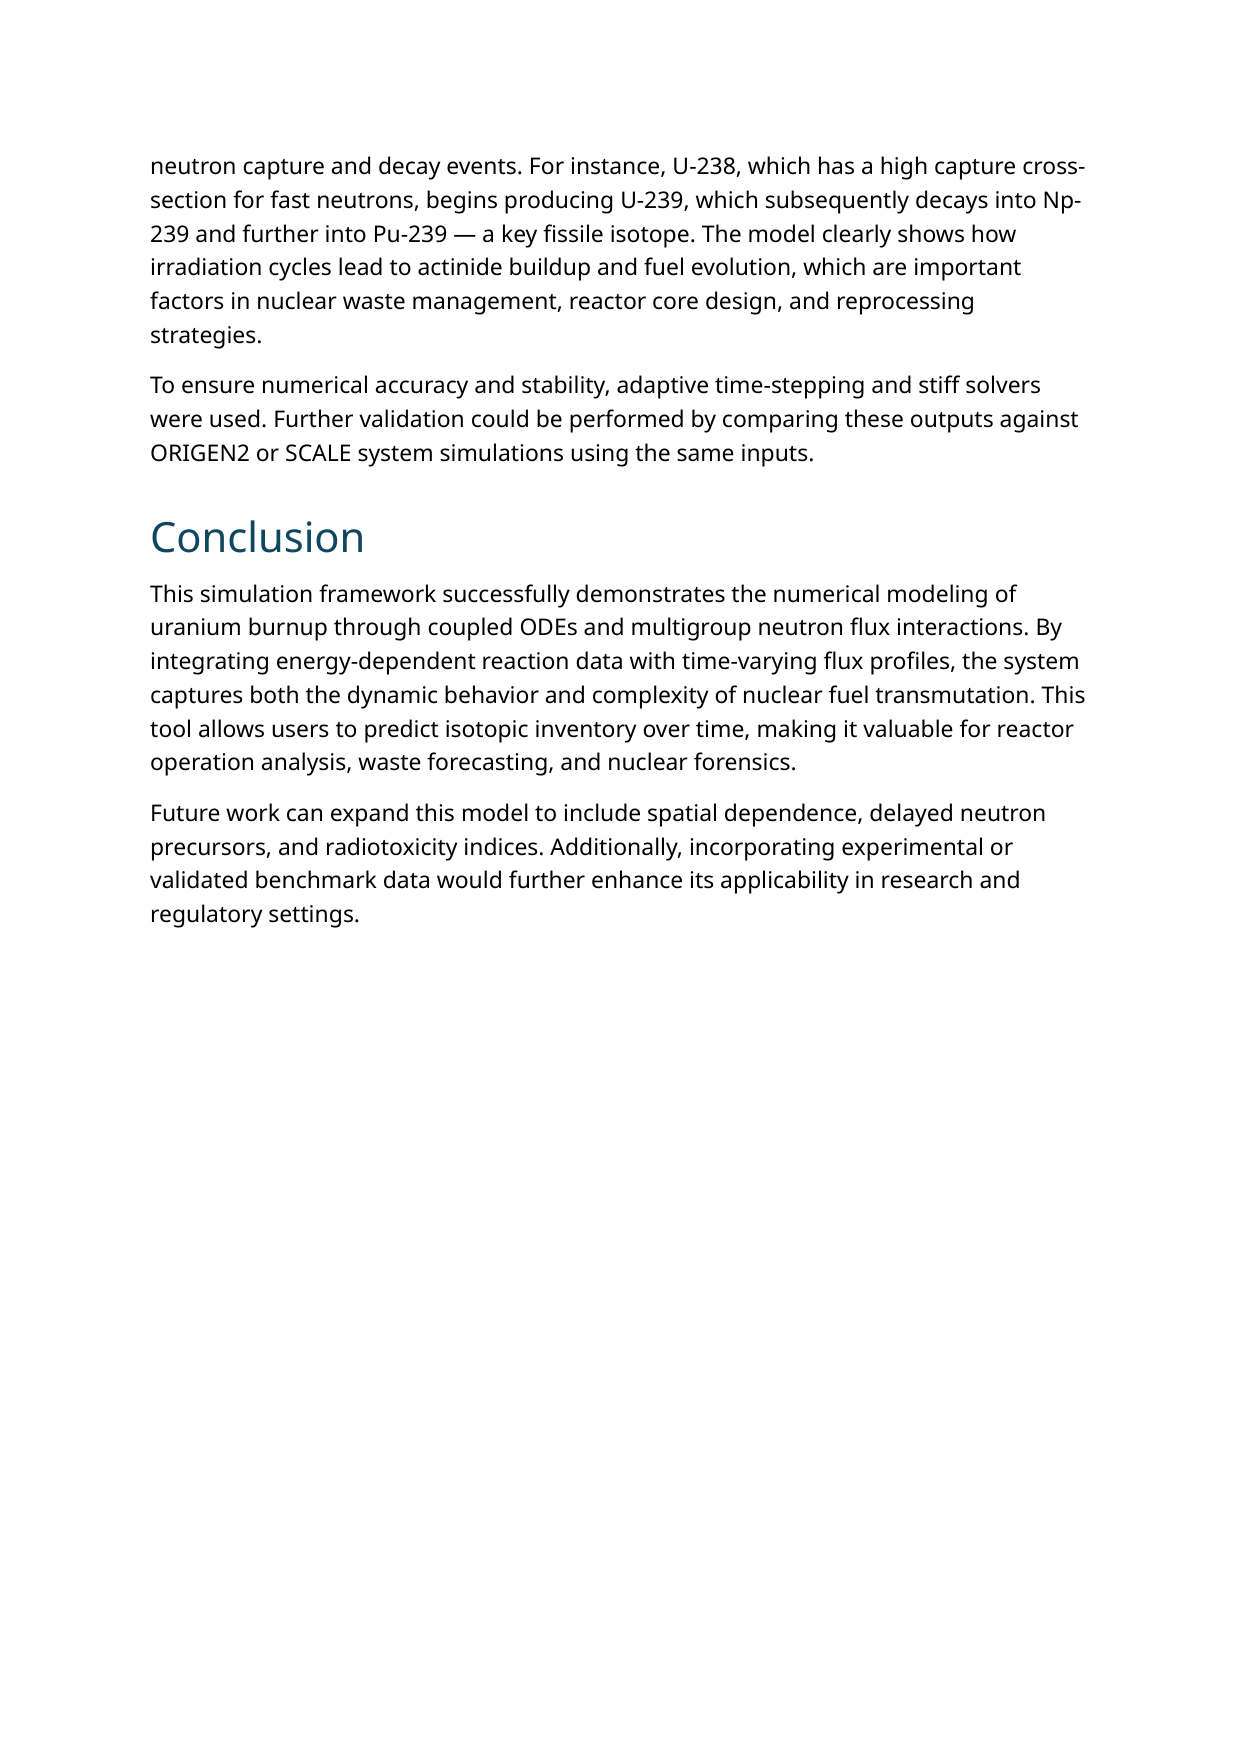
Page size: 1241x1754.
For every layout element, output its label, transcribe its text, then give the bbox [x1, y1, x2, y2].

text Future work can expand this model to include spatial dependence, delayed neutron precursors, and radiotoxicity indices. Additionally, incorporating experimental or validated benchmark data would further enhance its applicability in research and regulatory settings. [150, 797, 1090, 929]
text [150, 150, 1090, 350]
subtitle Conclusion [150, 508, 1090, 565]
text To ensure numerical accuracy and stability, adaptive time-stepping and stiff solvers were used. Further validation could be performed by comparing these outputs against ORIGEN2 or SCALE system simulations using the same inputs. [150, 369, 1090, 468]
text This simulation framework successfully demonstrates the numerical modeling of uranium burnup through coupled ODEs and multigroup neutron flux interactions. By integrating energy-dependent reaction data with time-varying flux profiles, the system captures both the dynamic behavior and complexity of nuclear fuel transmutation. This tool allows users to predict isotopic inventory over time, making it valuable for reactor operation analysis, waste forecasting, and nuclear forensics. [150, 577, 1090, 777]
